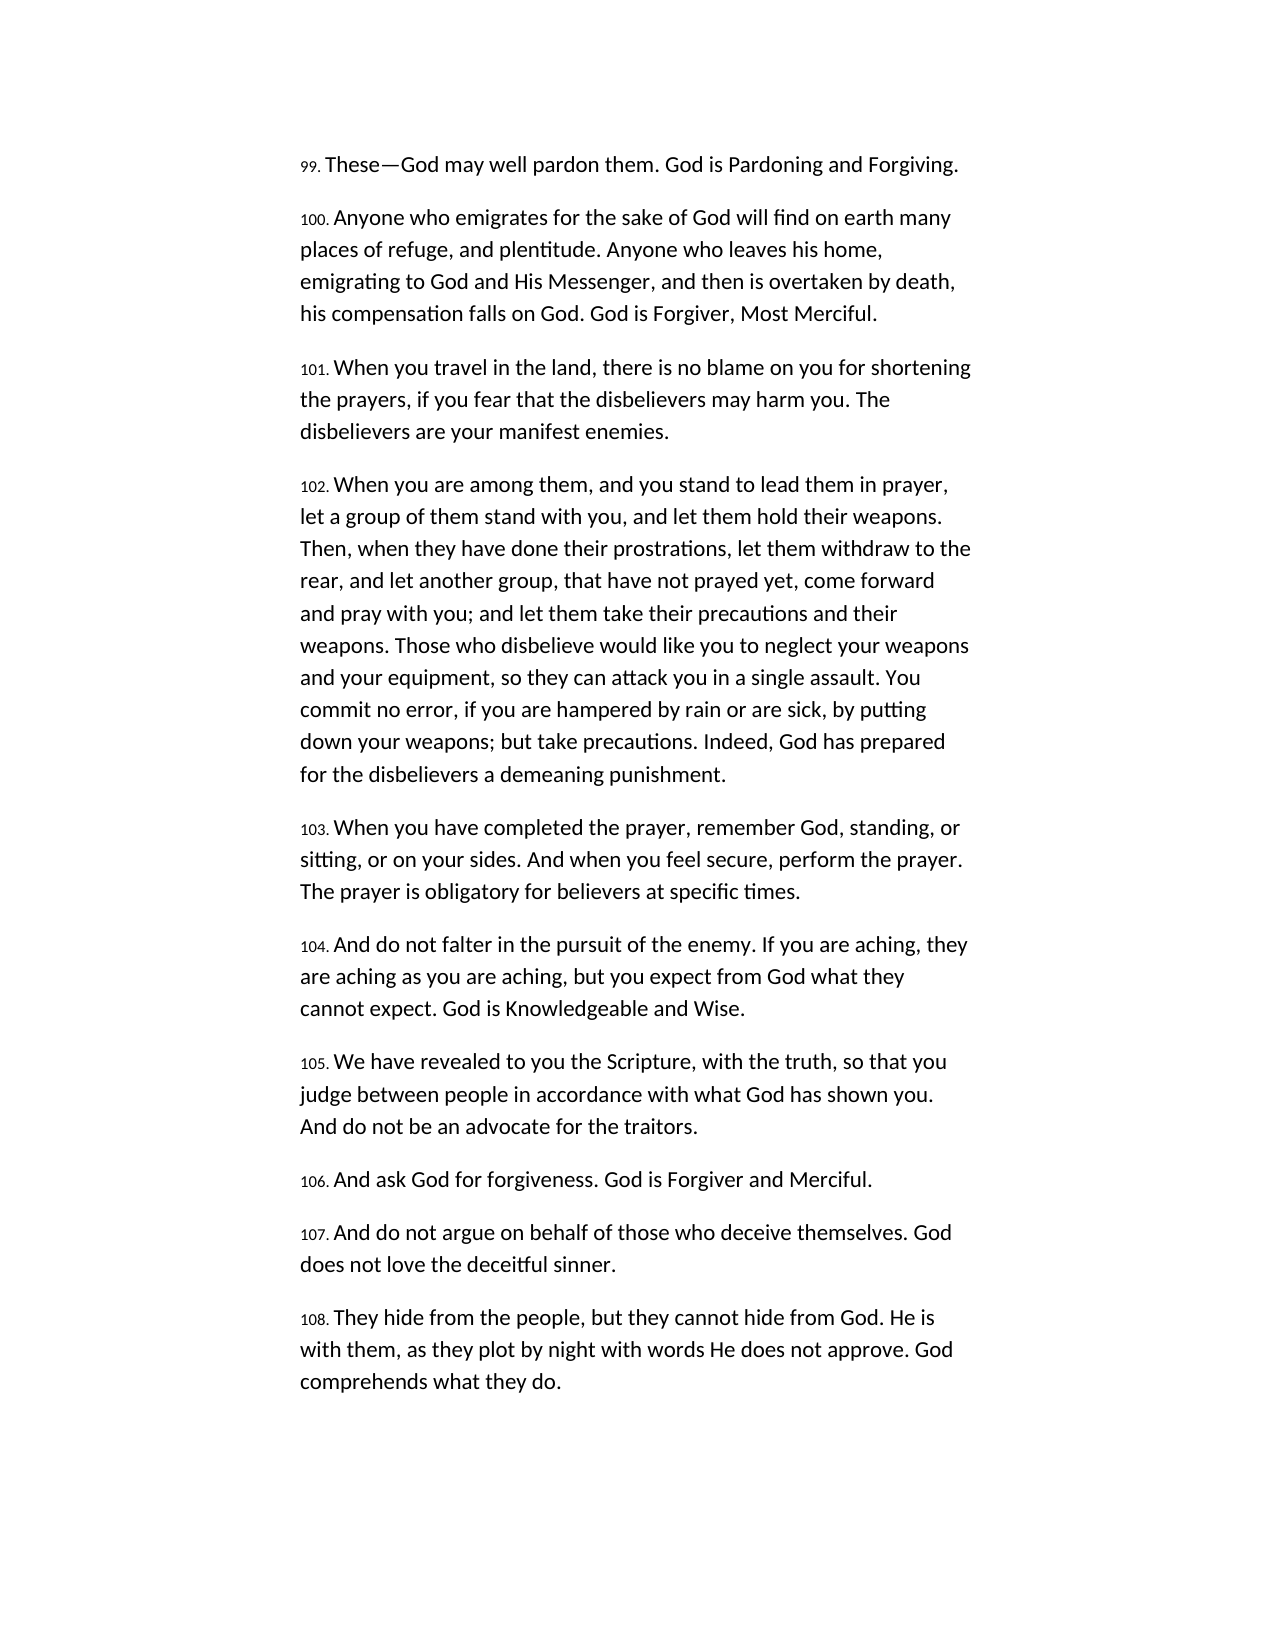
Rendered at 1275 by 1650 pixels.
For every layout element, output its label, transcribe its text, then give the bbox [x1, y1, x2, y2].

text When you are among them, and you stand to lead them in prayer, let a group of them stand with you, and let them hold their weapons. Then, when they have done their prostrations, let them withdraw to the rear, and let another group, that have not prayed yet, come forward and pray with you; and let them take their precautions and their weapons. Those who disbelieve would like you to neglect your weapons and your equipment, so they can attack you in a single assault. You commit no error, if you are hampered by rain or are sick, by putting down your weapons; but take precautions. Indeed, God has prepared for the disbelievers a demeaning punishment. [300, 470, 975, 788]
text And do not argue on behalf of those who deceive themselves. God does not love the deceitful sinner. [300, 1218, 975, 1278]
text And do not falter in the pursuit of the enemy. If you are aching, they are aching as you are aching, but you expect from God what they cannot expect. God is Knowledgeable and Wise. [300, 930, 975, 1022]
text When you travel in the land, there is no blame on you for shortening the prayers, if you fear that the disbelievers may harm you. The disbelievers are your manifest enemies. [300, 353, 975, 445]
text They hide from the people, but they cannot hide from God. He is with them, as they plot by night with words He does not approve. God comprehends what they do. [300, 1303, 975, 1396]
text These—God may well pardon them. God is Pardoning and Forgiving. [300, 150, 975, 178]
text And ask God for forgiveness. God is Forgiver and Merciful. [300, 1165, 975, 1193]
text Anyone who emigrates for the sake of God will find on earth many places of refuge, and plentitude. Anyone who leaves his home, emigrating to God and His Messenger, and then is overtaken by death, his compensation falls on God. God is Forgiver, Most Merciful. [300, 203, 975, 328]
text We have revealed to you the Scripture, with the truth, so that you judge between people in accordance with what God has shown you. And do not be an advocate for the traitors. [300, 1047, 975, 1140]
text When you have completed the prayer, remember God, standing, or sitting, or on your sides. And when you feel secure, perform the prayer. The prayer is obligatory for believers at specific times. [300, 813, 975, 905]
